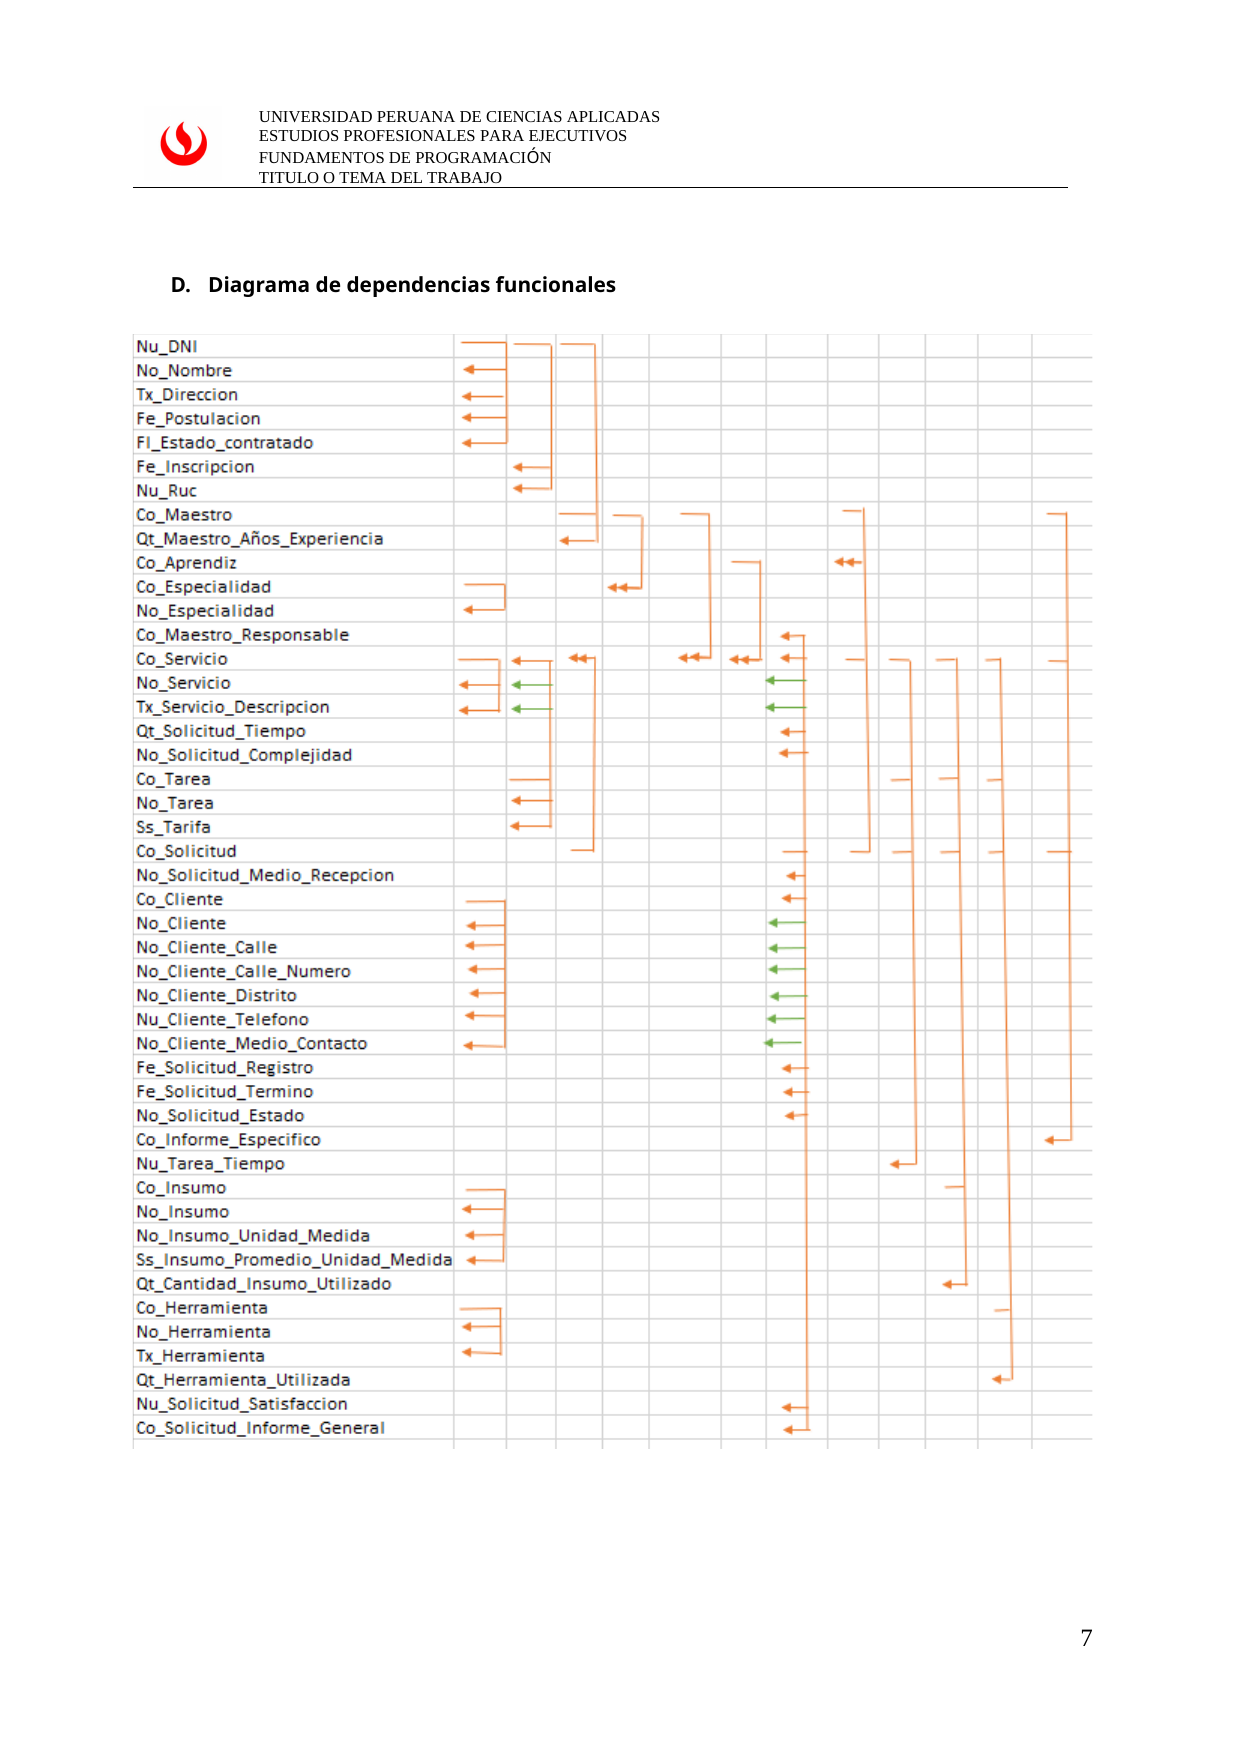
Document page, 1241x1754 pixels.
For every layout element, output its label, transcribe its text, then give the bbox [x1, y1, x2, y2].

picture [132, 334, 1093, 1449]
subtitle Diagrama de dependencias funcionales [170, 271, 1092, 299]
picture [144, 106, 223, 181]
